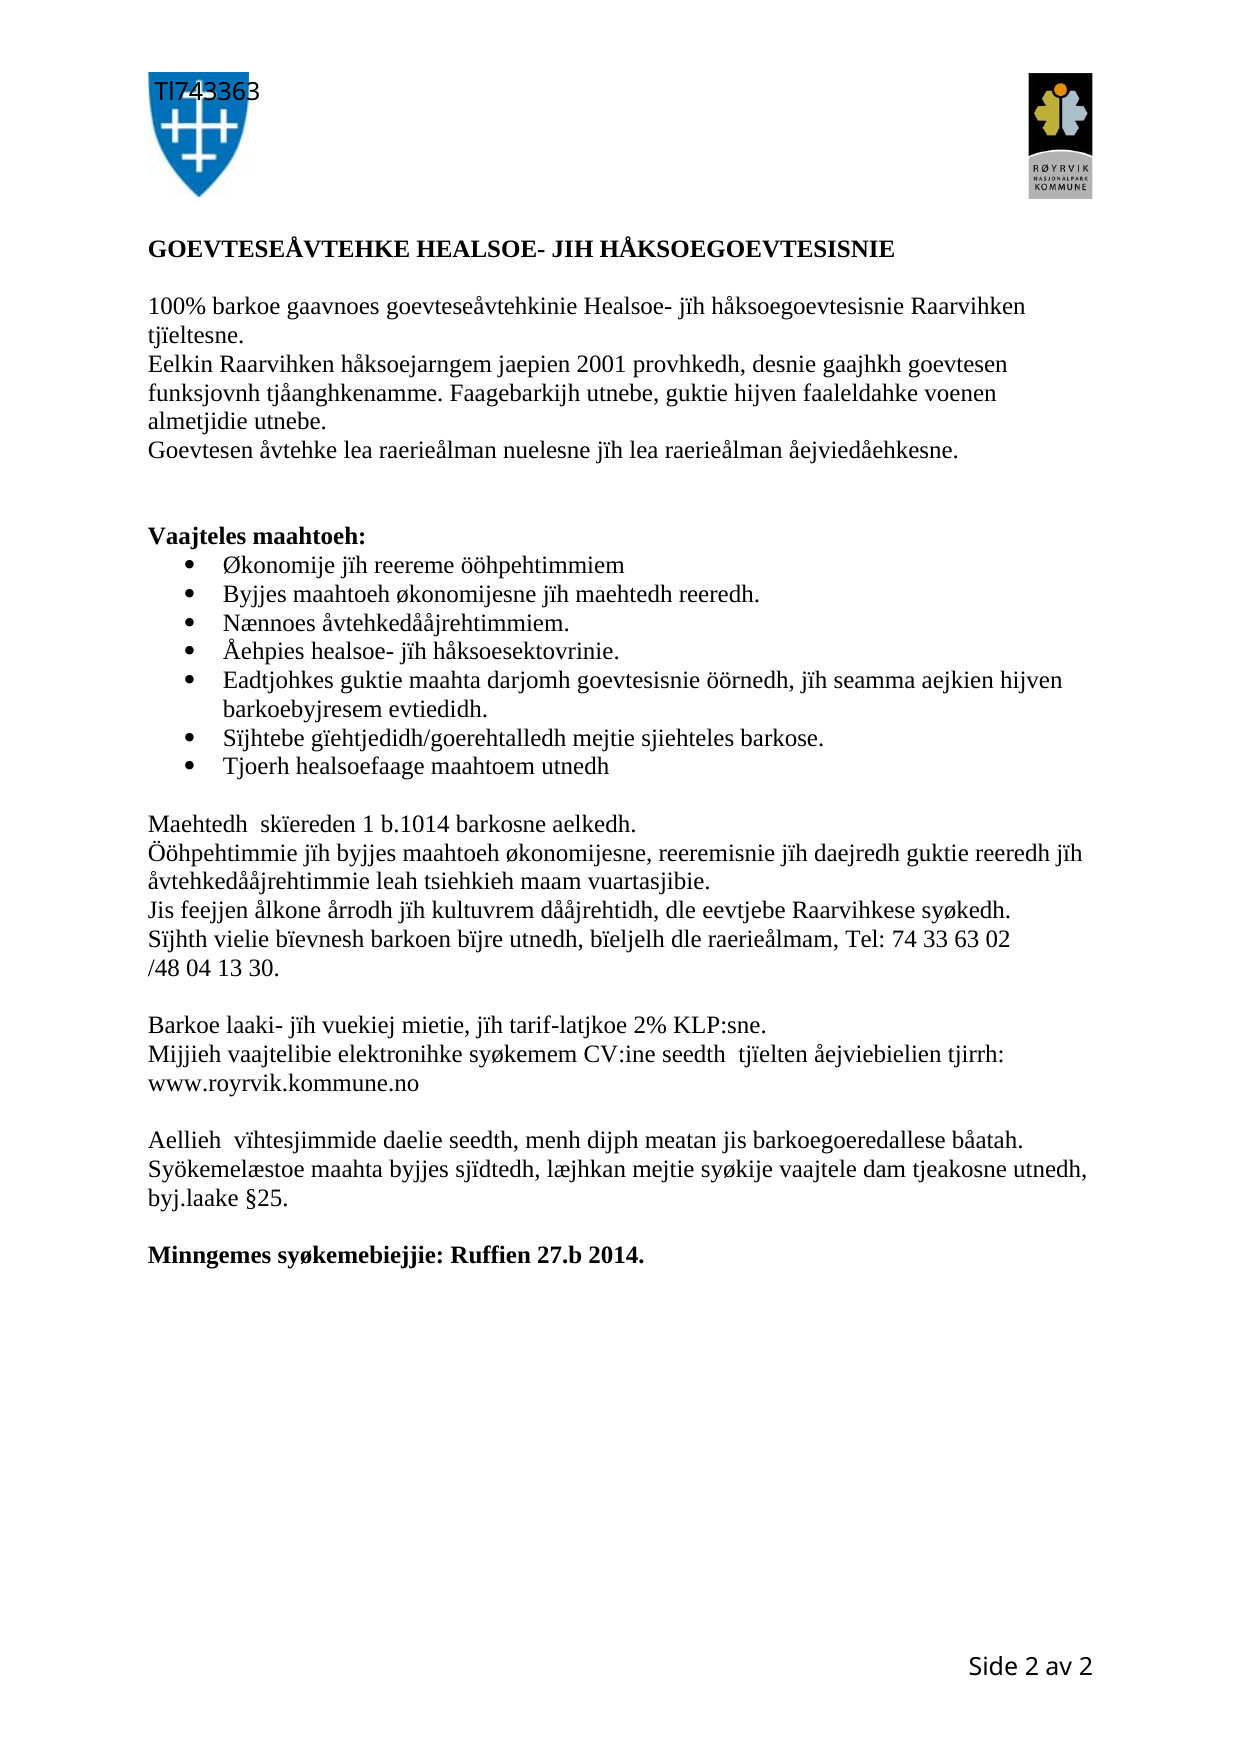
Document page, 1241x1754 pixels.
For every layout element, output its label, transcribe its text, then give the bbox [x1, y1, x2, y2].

list Nænnoes åvtehkedååjrehtimmiem. [185, 608, 1092, 636]
list Åehpies healsoe- jïh håksoesektovrinie. [185, 636, 1092, 665]
text Jis feejjen ålkone årrodh jïh kultuvrem dååjrehtidh, dle eevtjebe Raarvihkese syøkedh. [148, 895, 1092, 924]
text Minngemes syøkemebiejjie: Ruffien 27.b 2014. [148, 1240, 1092, 1269]
text /48 04 13 30. [148, 953, 1092, 981]
text Aellieh vïhtesjimmide daelie seedth, menh dijph meatan jis barkoegoeredallese båatah. Syökemelæstoe maahta byjjes sjïdtedh, læjhkan mejtie syøkije vaajtele dam tjeakosne utnedh, byj.laake §25. [148, 1125, 1092, 1211]
picture [148, 72, 250, 197]
list Tjoerh healsoefaage maahtoem utnedh [185, 751, 1092, 780]
text Barkoe laaki- jïh vuekiej mietie, jïh tarif-latjkoe 2% KLP:sne. [148, 1010, 1092, 1039]
text 100% barkoe gaavnoes goevteseåvtehkinie Healsoe- jïh håksoegoevtesisnie Raarvihken tjïeltesne. [148, 291, 1092, 349]
list Sïjhtebe gïehtjedidh/goerehtalledh mejtie sjiehteles barkose. [185, 723, 1092, 751]
list Økonomije jïh reereme ööhpehtimmiem [185, 550, 1092, 579]
text GOEVTESEÅVTEHKE HEALSOE- JIH HÅKSOEGOEVTESISNIE [148, 234, 1092, 263]
text Ööhpehtimmie jïh byjjes maahtoeh økonomijesne, reeremisnie jïh daejredh guktie reeredh jïh åvtehkedååjrehtimmie leah tsiehkieh maam vuartasjibie. [148, 838, 1092, 895]
list Byjjes maahtoeh økonomijesne jïh maehtedh reeredh. [185, 579, 1092, 608]
text Goevtesen åvtehke lea raerieålman nuelesne jïh lea raerieålman åejviedåehkesne. [148, 435, 1092, 464]
text Vaajteles maahtoeh: [148, 521, 1092, 550]
text Mijjieh vaajtelibie elektronihke syøkemem CV:ine seedth tjïelten åejviebielien tjirrh: www.royrvik.kommune.no [148, 1039, 1092, 1096]
text Eelkin Raarvihken håksoejarngem jaepien 2001 provhkedh, desnie gaajhkh goevtesen funksjovnh tjåanghkenamme. Faagebarkijh utnebe, guktie hijven faaleldahke voenen almetjidie utnebe. [148, 349, 1092, 435]
text Maehtedh skïereden 1 b.1014 barkosne aelkedh. [148, 809, 1092, 838]
list Eadtjohkes guktie maahta darjomh goevtesisnie öörnedh, jïh seamma aejkien hijven barkoebyjresem evtiedidh. [185, 665, 1092, 723]
text Sïjhth vielie bïevnesh barkoen bïjre utnedh, bïeljelh dle raerieålmam, Tel: 74 33 63 02 [148, 924, 1092, 953]
picture [1028, 73, 1093, 199]
